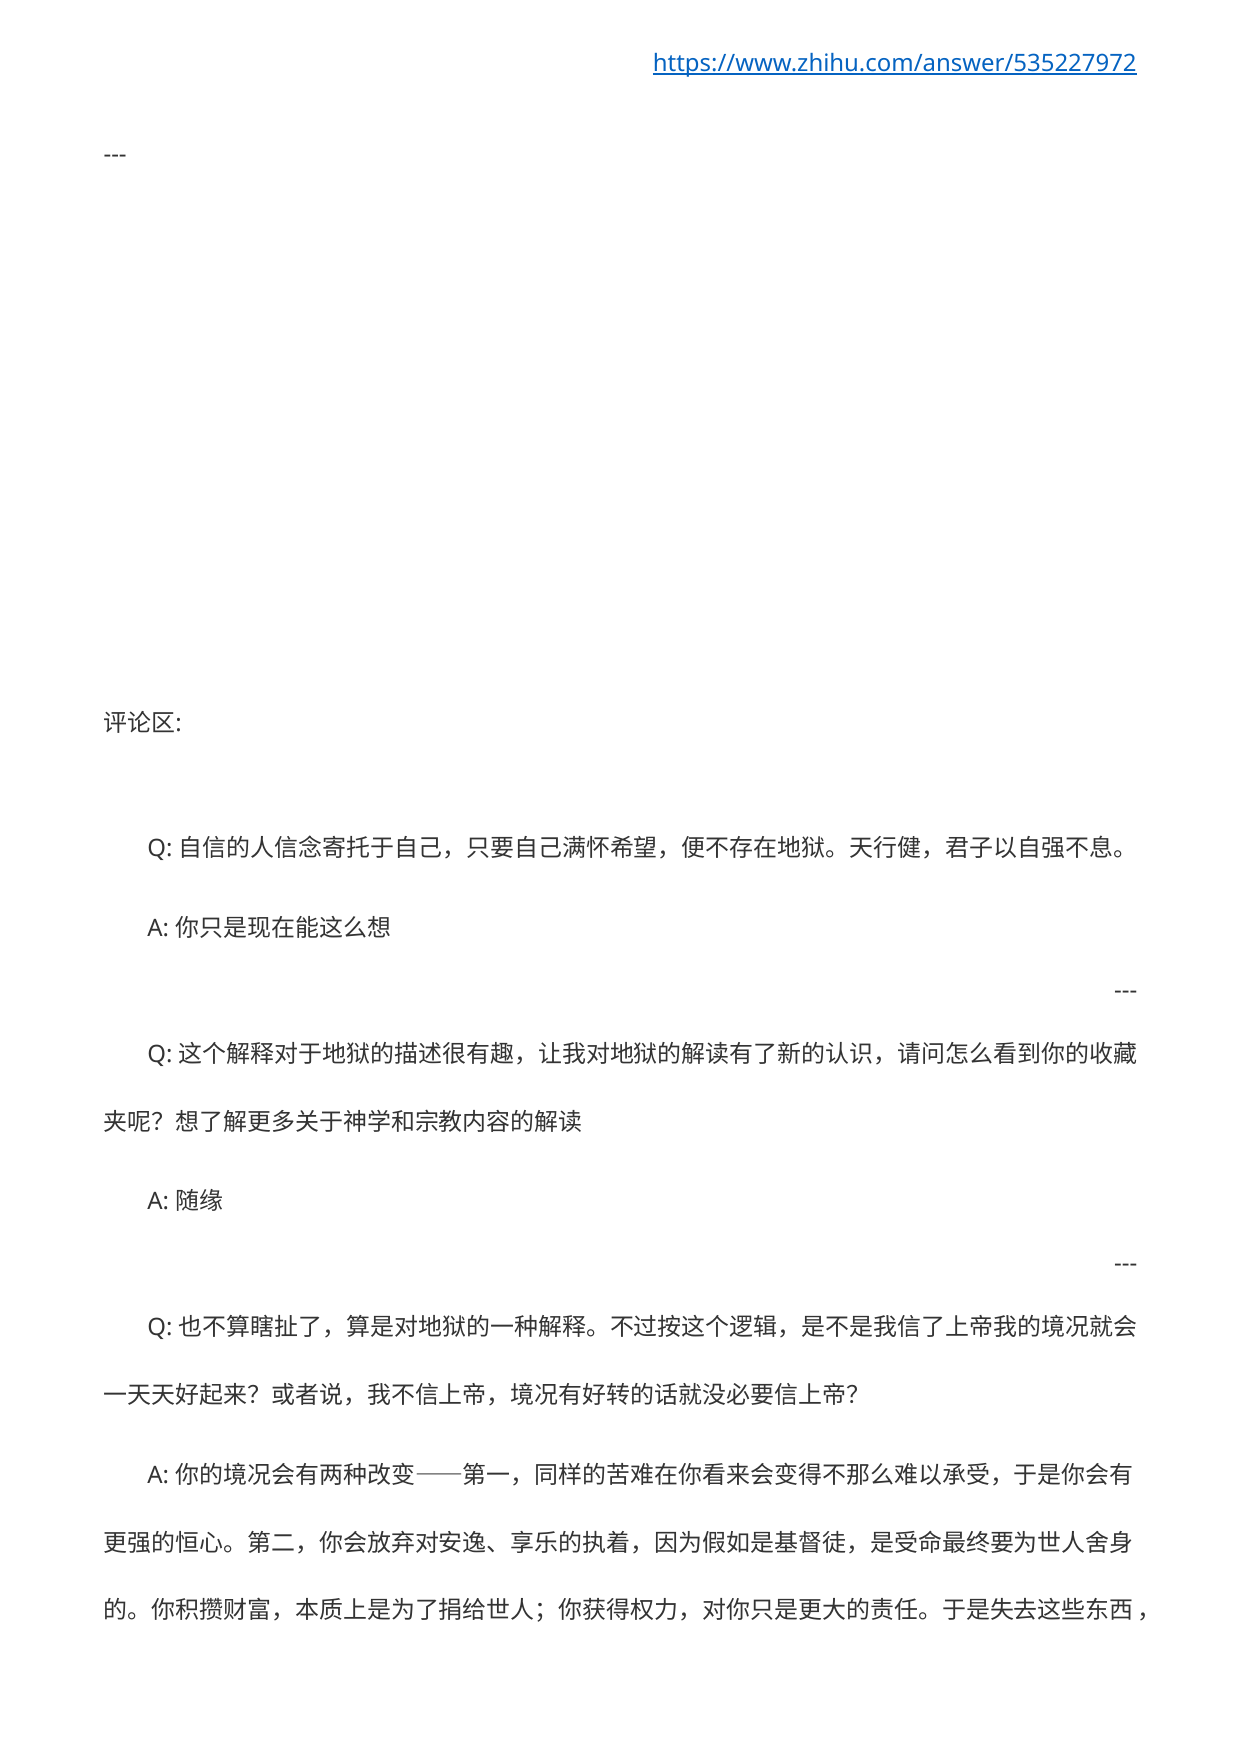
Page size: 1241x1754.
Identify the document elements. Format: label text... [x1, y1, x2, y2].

text 评论区: [103, 687, 1137, 754]
text --- [103, 137, 1137, 171]
text Q: 自信的人信念寄托于自己，只要自己满怀希望，便不存在地狱。天行健，君子以自强不息。 [103, 812, 1137, 880]
text --- [103, 1245, 1137, 1279]
text https://www.zhihu.com/answer/535227972 [103, 45, 1137, 79]
text Q: 也不算瞎扯了，算是对地狱的一种解释。不过按这个逻辑，是不是我信了上帝我的境况就会一天天好起来？或者说，我不信上帝，境况有好转的话就没必要信上帝？ [103, 1291, 1137, 1427]
text --- [103, 972, 1137, 1006]
text A: 随缘 [103, 1165, 1137, 1233]
text Q: 这个解释对于地狱的描述很有趣，让我对地狱的解读有了新的认识，请问怎么看到你的收藏夹呢？想了解更多关于神学和宗教内容的解读 [103, 1018, 1137, 1153]
text A: 你只是现在能这么想 [103, 892, 1137, 960]
